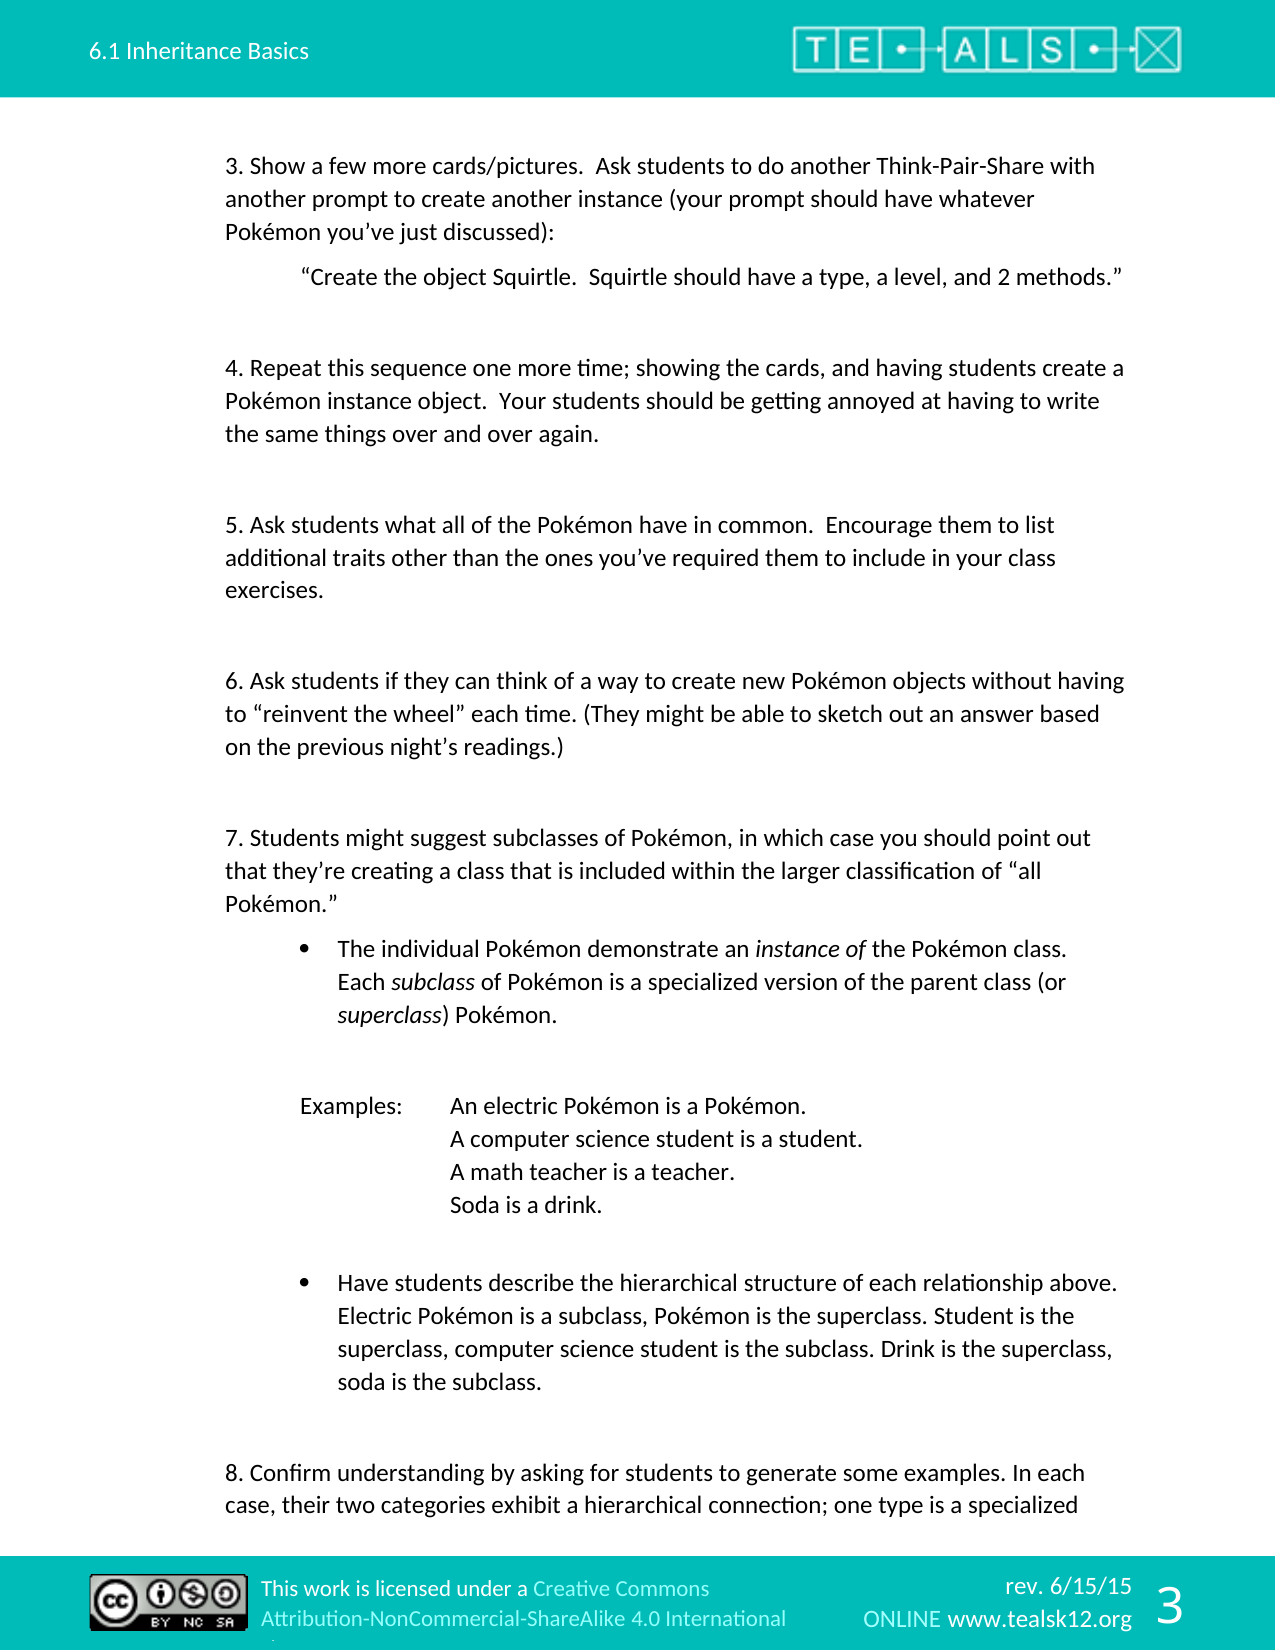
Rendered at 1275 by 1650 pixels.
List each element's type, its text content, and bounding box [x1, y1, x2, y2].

picture [89, 1574, 248, 1631]
text 5. Ask students what all of the Pokémon have in common. Encourage them to list additional traits other than the ones you’ve required them to include in your class exercises. [225, 509, 1125, 605]
text Soda is a drink. [225, 1189, 1125, 1219]
list Have students describe the hierarchical structure of each relationship above. Electric Pokémon is a subclass, Pokémon is the superclass. Student is the superclass, computer science student is the subclass. Drink is the superclass, soda is the subclass. [300, 1267, 1125, 1396]
text 4. Repeat this sequence one more time; showing the cards, and having students create a Pokémon instance object. Your students should be getting annoyed at having to write the same things over and over again. [225, 352, 1125, 448]
text A math teacher is a teacher. [225, 1156, 1125, 1186]
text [225, 1457, 1125, 1520]
text 7. Students might suggest subclasses of Pokémon, in which case you should point out that they’re creating a class that is included within the larger classification of “all Pokémon.” [225, 822, 1125, 918]
text 3. Show a few more cards/pictures. Ask students to do another Think-Pair-Share with another prompt to create another instance (your prompt should have whatever Pokémon you’ve just discussed): [225, 150, 1125, 246]
list The individual Pokémon demonstrate an instance of the Pokémon class. Each subclass of Pokémon is a specialized version of the parent class (or superclass) Pokémon. [300, 933, 1125, 1030]
text 6. Ask students if they can think of a way to create new Pokémon objects without having to “reinvent the wheel” each time. (They might be able to sketch out an answer based on the previous night’s readings.) [225, 665, 1125, 762]
text A computer science student is a student. [225, 1123, 1125, 1153]
picture [773, 14, 1200, 81]
text Examples: An electric Pokémon is a Pokémon. [225, 1090, 1125, 1121]
text “Create the object Squirtle. Squirtle should have a type, a level, and 2 methods.” [225, 261, 1125, 292]
